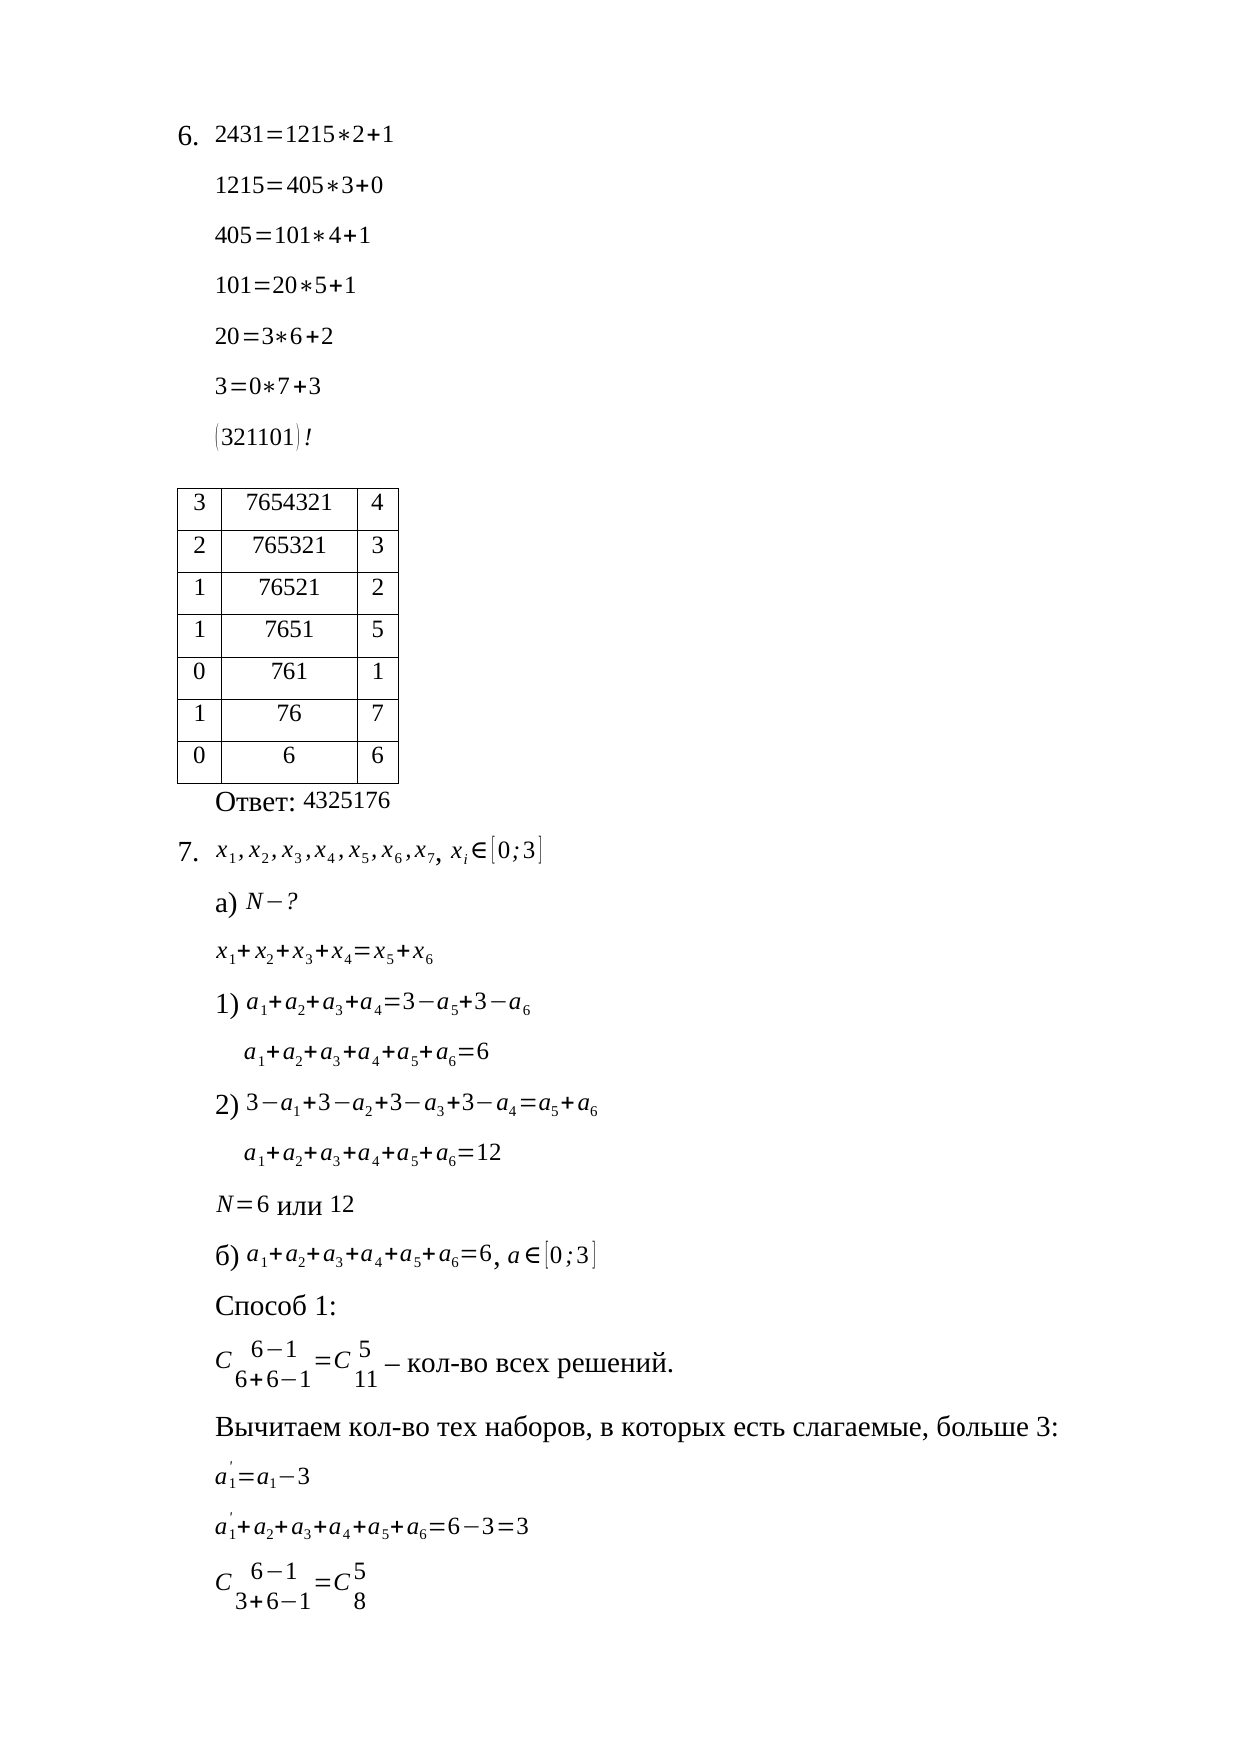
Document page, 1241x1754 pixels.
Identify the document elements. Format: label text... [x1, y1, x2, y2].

table_cell [178, 615, 221, 657]
table_cell [358, 700, 398, 741]
table_cell [178, 700, 221, 741]
table_cell [222, 531, 357, 572]
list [177, 834, 1152, 1614]
table_cell [358, 658, 398, 699]
table_cell [358, 742, 398, 783]
table_cell [358, 573, 398, 614]
table_cell [358, 615, 398, 657]
table_cell [178, 742, 221, 783]
table_cell [178, 531, 221, 572]
table_cell [358, 531, 398, 572]
table_cell [178, 658, 221, 699]
table_header [178, 489, 221, 530]
table_cell [222, 573, 357, 614]
list Ответ: [215, 784, 1152, 818]
table_header [222, 489, 357, 530]
table_cell [178, 573, 221, 614]
table_cell [222, 700, 357, 741]
table_cell [222, 658, 357, 699]
table_cell [222, 615, 357, 657]
table_cell [222, 742, 357, 783]
table_header [358, 489, 398, 530]
